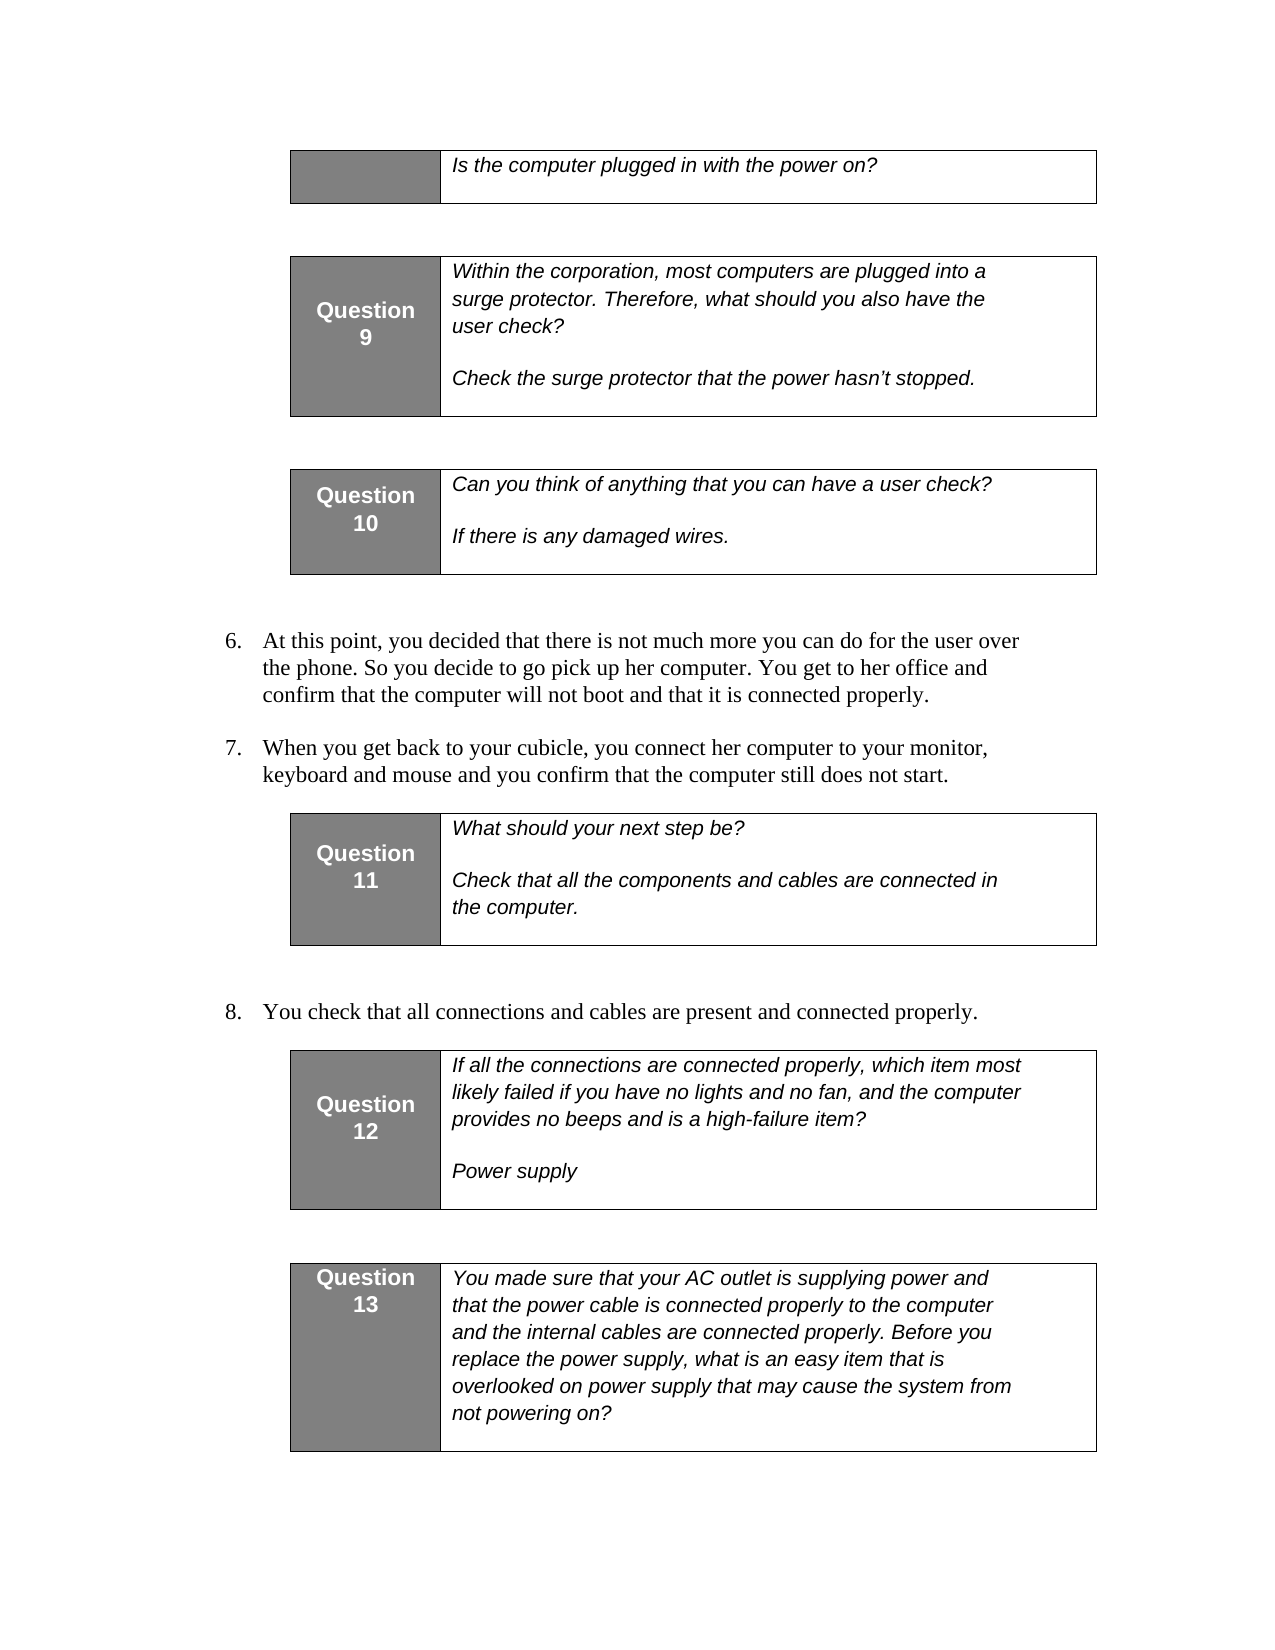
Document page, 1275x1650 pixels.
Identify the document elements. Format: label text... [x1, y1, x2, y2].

table_header Question 12 [291, 1051, 440, 1209]
table_header Can you think of anything that you can have a user check? If there is any damaged wires. [441, 470, 1096, 574]
list You check that all connections and cables are present and connected properly. [225, 998, 1022, 1025]
table_header Within the corporation, most computers are plugged into a surge protector. Therefore, what should you also have the user check? Check the surge protector that the power hasn’t stopped. [441, 257, 1096, 416]
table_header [441, 151, 1096, 203]
list When you get back to your cubicle, you connect her computer to your monitor, keyboard and mouse and you confirm that the computer still does not start. [225, 733, 1022, 787]
table_header Question 11 [291, 814, 440, 945]
list At this point, you decided that there is not much more you can do for the user over the phone. So you decide to go pick up her computer. You get to her office and confirm that the computer will not boot and that it is connected properly. [225, 627, 1022, 708]
table_header Question 8 [291, 151, 440, 203]
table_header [441, 1264, 1096, 1451]
table_header Question 10 [291, 470, 440, 574]
table_header Question 13 [291, 1264, 440, 1451]
table_header If all the connections are connected properly, which item most likely failed if you have no lights and no fan, and the computer provides no beeps and is a high-failure item? Power supply [441, 1051, 1096, 1209]
table_header What should your next step be? Check that all the components and cables are connected in the computer. [441, 814, 1096, 945]
table_header Question 9 [291, 257, 440, 416]
